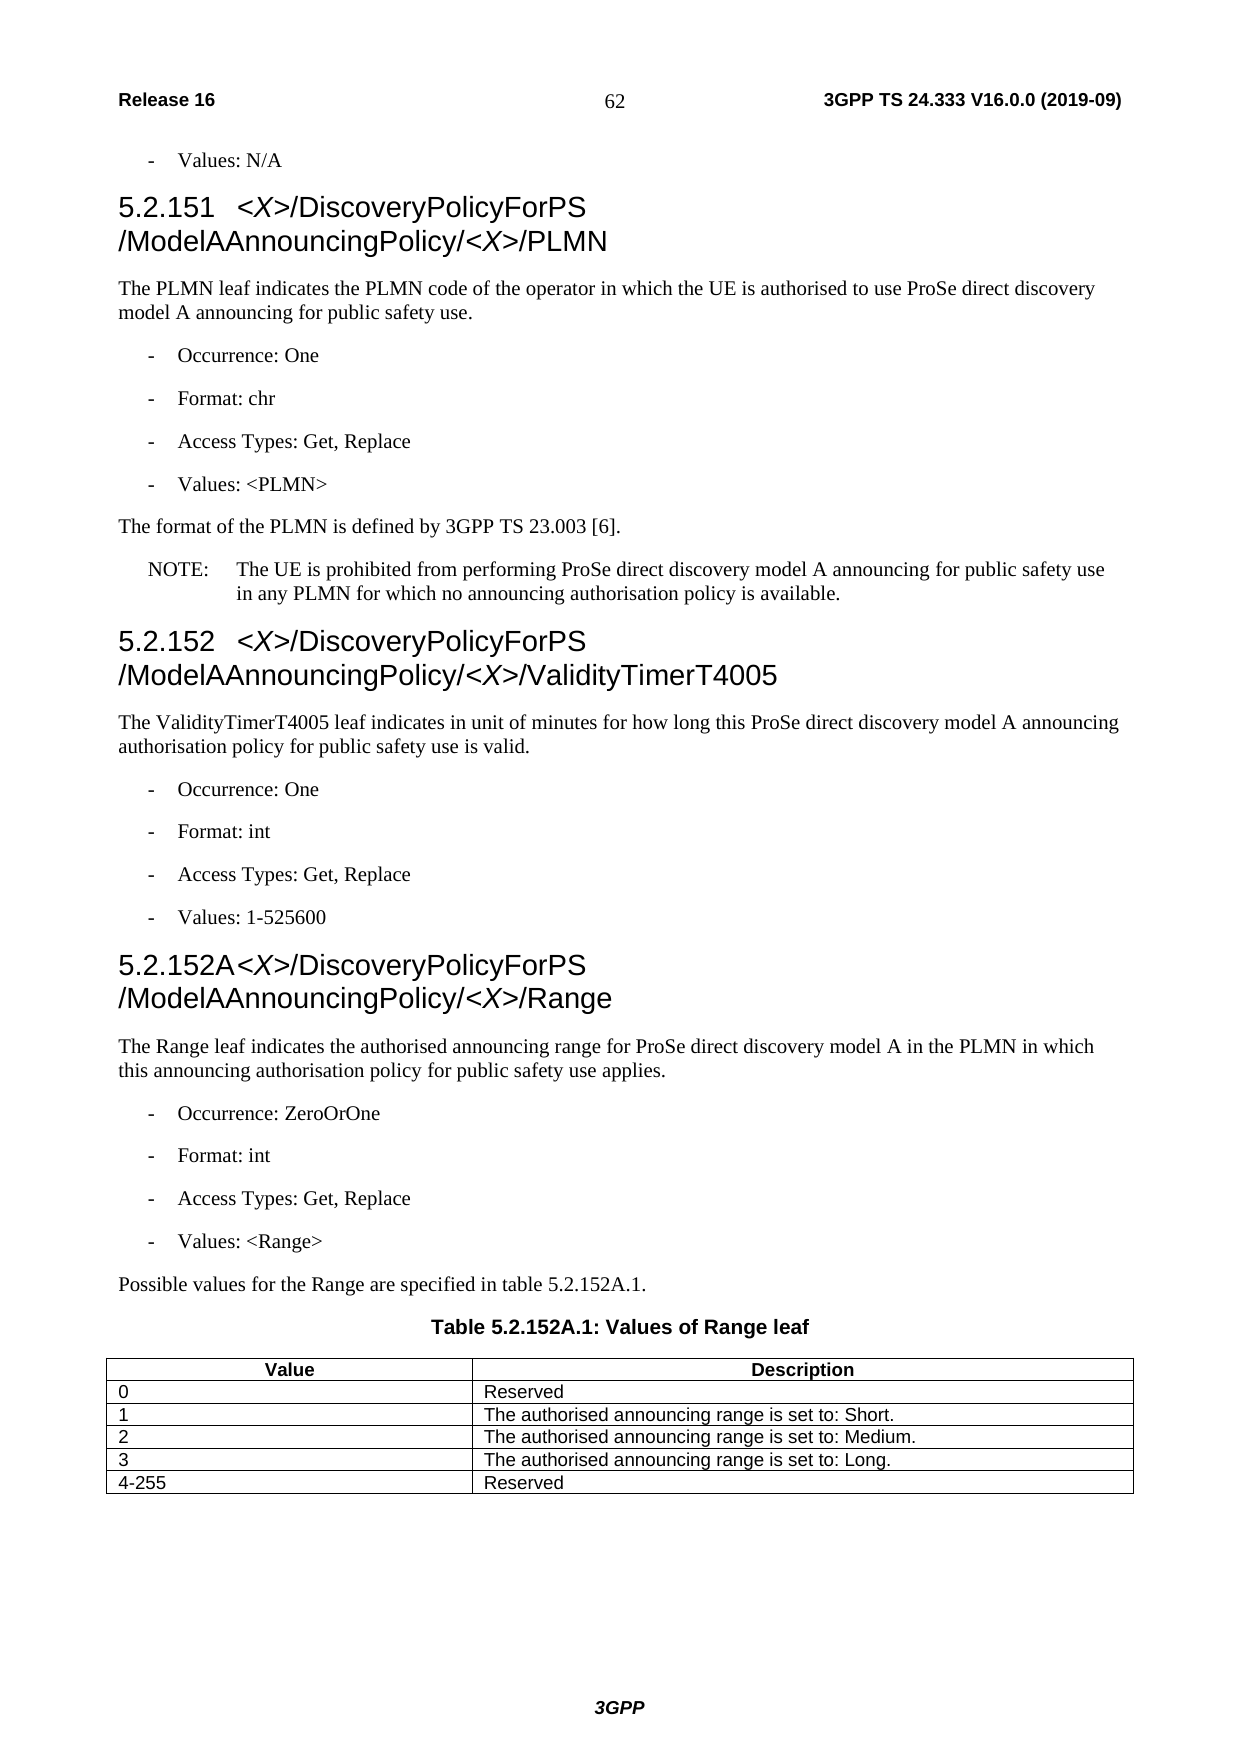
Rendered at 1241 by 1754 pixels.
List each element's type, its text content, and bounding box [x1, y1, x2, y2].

text The ValidityTimerT4005 leaf indicates in unit of minutes for how long this ProSe direct discovery model A announcing authorisation policy for public safety use is valid. [118, 710, 1122, 758]
text - Values: <PLMN> [148, 471, 1122, 496]
subtitle 5.2.151 <X>/DiscoveryPolicyForPS /ModelAAnnouncingPolicy/<X>/PLMN [118, 190, 1122, 257]
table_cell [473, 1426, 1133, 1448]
text Table 5.2.152A.1: Values of Range leaf [118, 1315, 1122, 1339]
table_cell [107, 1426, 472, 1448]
text The format of the PLMN is defined by 3GPP TS 23.003 [6]. [118, 514, 1122, 538]
text - Occurrence: ZeroOrOne [148, 1101, 1122, 1125]
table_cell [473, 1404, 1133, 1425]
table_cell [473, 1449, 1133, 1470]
text Possible values for the Range are specified in table 5.2.152A.1. [118, 1272, 1122, 1296]
text - Format: chr [148, 386, 1122, 410]
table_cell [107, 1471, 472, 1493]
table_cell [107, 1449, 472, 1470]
text NOTE: The UE is prohibited from performing ProSe direct discovery model A announcing for public safety use in any PLMN for which no announcing authorisation policy is available. [148, 557, 1122, 605]
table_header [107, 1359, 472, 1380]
text - Access Types: Get, Replace [148, 429, 1122, 453]
text - Format: int [148, 819, 1122, 843]
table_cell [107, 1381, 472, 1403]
text - Values: 1-525600 [148, 905, 1122, 929]
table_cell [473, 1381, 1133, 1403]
text The Range leaf indicates the authorised announcing range for ProSe direct discovery model A in the PLMN in which this announcing authorisation policy for public safety use applies. [118, 1034, 1122, 1082]
text - Values: <Range> [148, 1229, 1122, 1253]
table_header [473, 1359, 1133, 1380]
text - Occurrence: One [148, 777, 1122, 801]
text - Values: N/A [148, 147, 1122, 172]
text - Format: int [148, 1143, 1122, 1167]
text - Occurrence: One [148, 343, 1122, 367]
text - Access Types: Get, Replace [148, 862, 1122, 886]
text The PLMN leaf indicates the PLMN code of the operator in which the UE is authorised to use ProSe direct discovery model A announcing for public safety use. [118, 276, 1122, 324]
text - Access Types: Get, Replace [148, 1186, 1122, 1210]
subtitle 5.2.152A <X>/DiscoveryPolicyForPS /ModelAAnnouncingPolicy/<X>/Range [118, 948, 1122, 1015]
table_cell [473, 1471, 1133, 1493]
subtitle 5.2.152 <X>/DiscoveryPolicyForPS /ModelAAnnouncingPolicy/<X>/ValidityTimerT4005 [118, 624, 1122, 691]
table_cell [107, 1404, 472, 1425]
